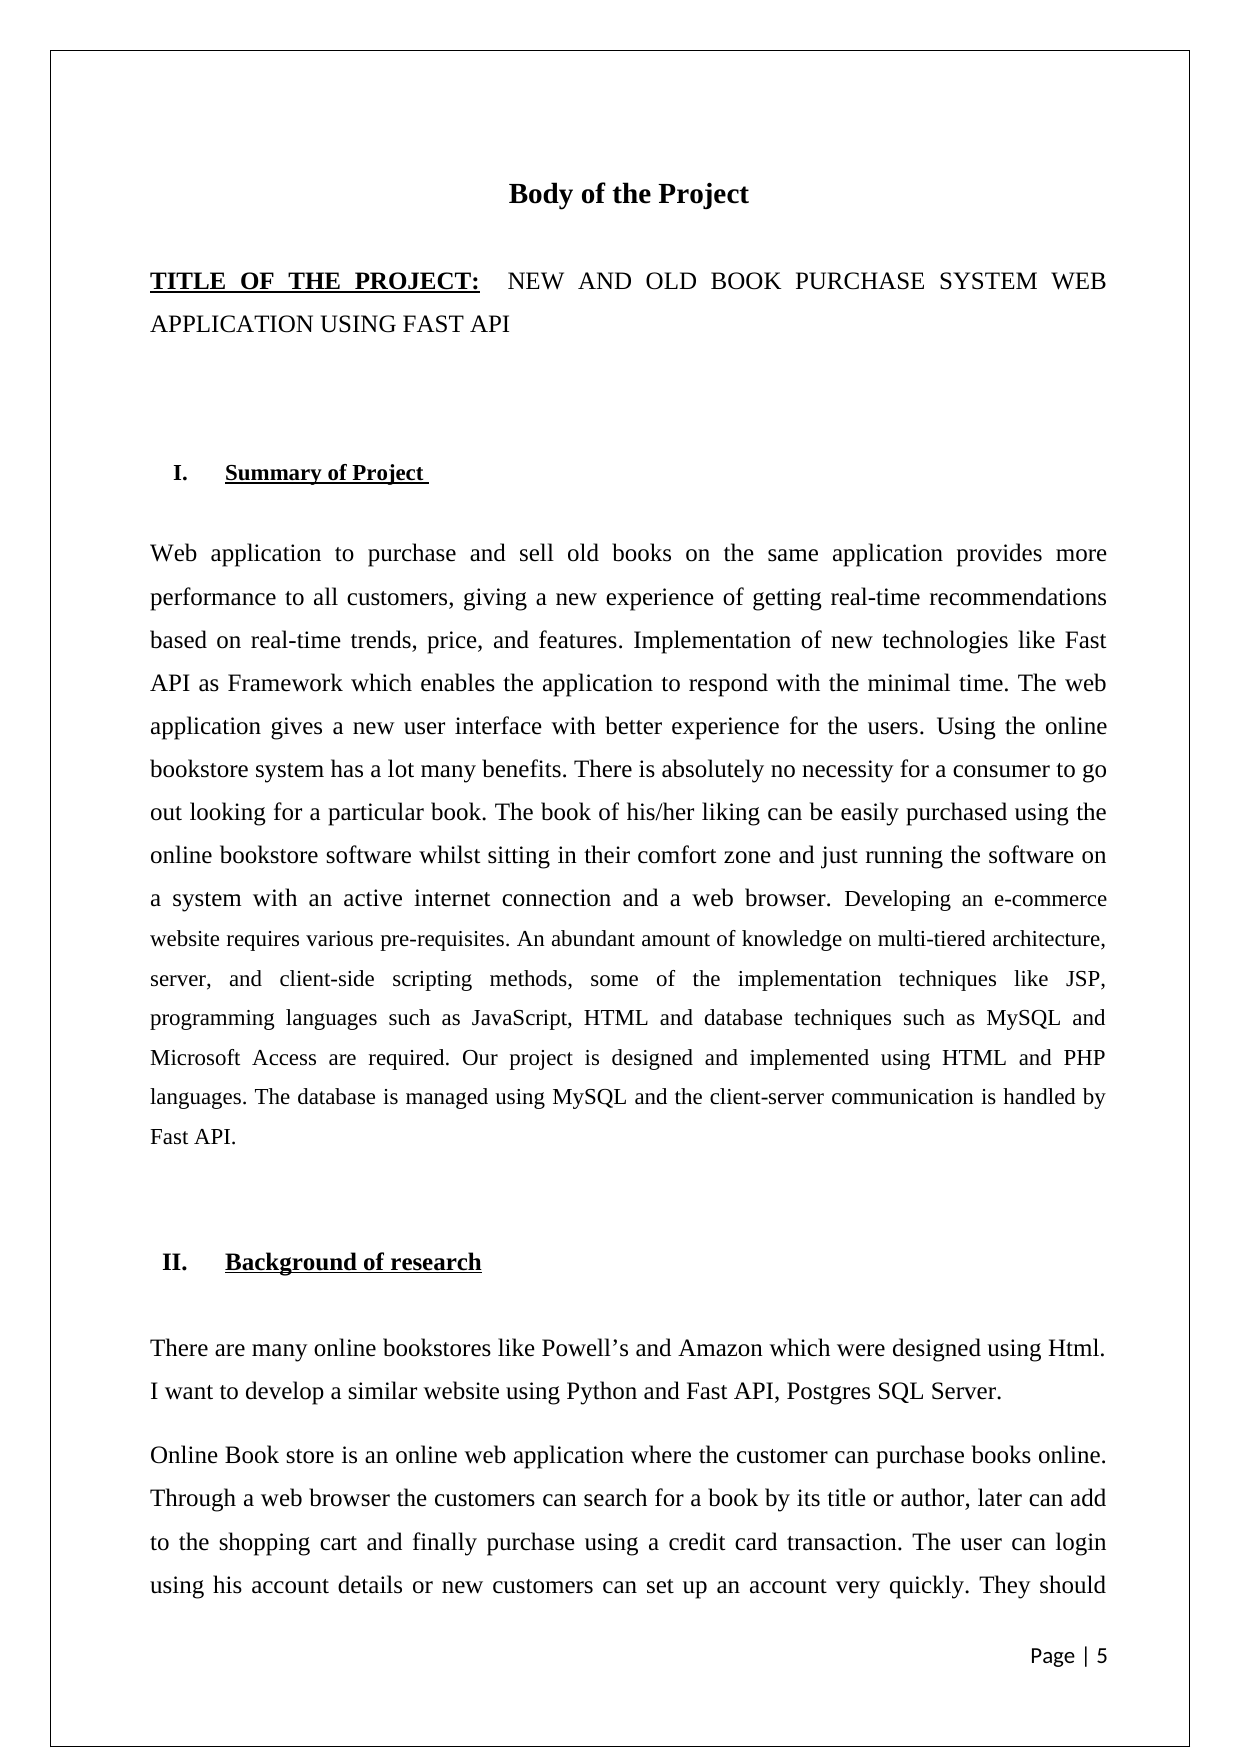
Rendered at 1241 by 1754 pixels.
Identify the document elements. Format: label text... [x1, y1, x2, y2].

text TITLE OF THE PROJECT: NEW AND OLD BOOK PURCHASE SYSTEM WEB APPLICATION USING FAST API [150, 266, 1108, 338]
list Background of research [187, 1247, 1108, 1276]
text Body of the Project [150, 176, 1108, 210]
text There are many online bookstores like Powell’s and Amazon which were designed using Html. I want to develop a similar website using Python and Fast API, Postgres SQL Server. [150, 1333, 1108, 1405]
list Summary of Project [187, 459, 1108, 486]
text Web application to purchase and sell old books on the same application provides more performance to all customers, giving a new experience of getting real-time recommendations based on real-time trends, price, and features. Implementation of new technologies like Fast API as Framework which enables the application to respond with the minimal time. The web application gives a new user interface with better experience for the users. Using the online bookstore system has a lot many benefits. There is absolutely no necessity for a consumer to go out looking for a particular book. The book of his/her liking can be easily purchased using the online bookstore software whilst sitting in their comfort zone and just running the software on a system with an active internet connection and a web browser. Developing an e-commerce website requires various pre-requisites. An abundant amount of knowledge on multi-tiered architecture, server, and client-side scripting methods, some of the implementation techniques like JSP, programming languages such as JavaScript, HTML and database techniques such as MySQL and Microsoft Access are required. Our project is designed and implemented using HTML and PHP languages. The database is managed using MySQL and the client-server communication is handled by Fast API. [150, 538, 1108, 1149]
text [150, 1440, 1108, 1598]
